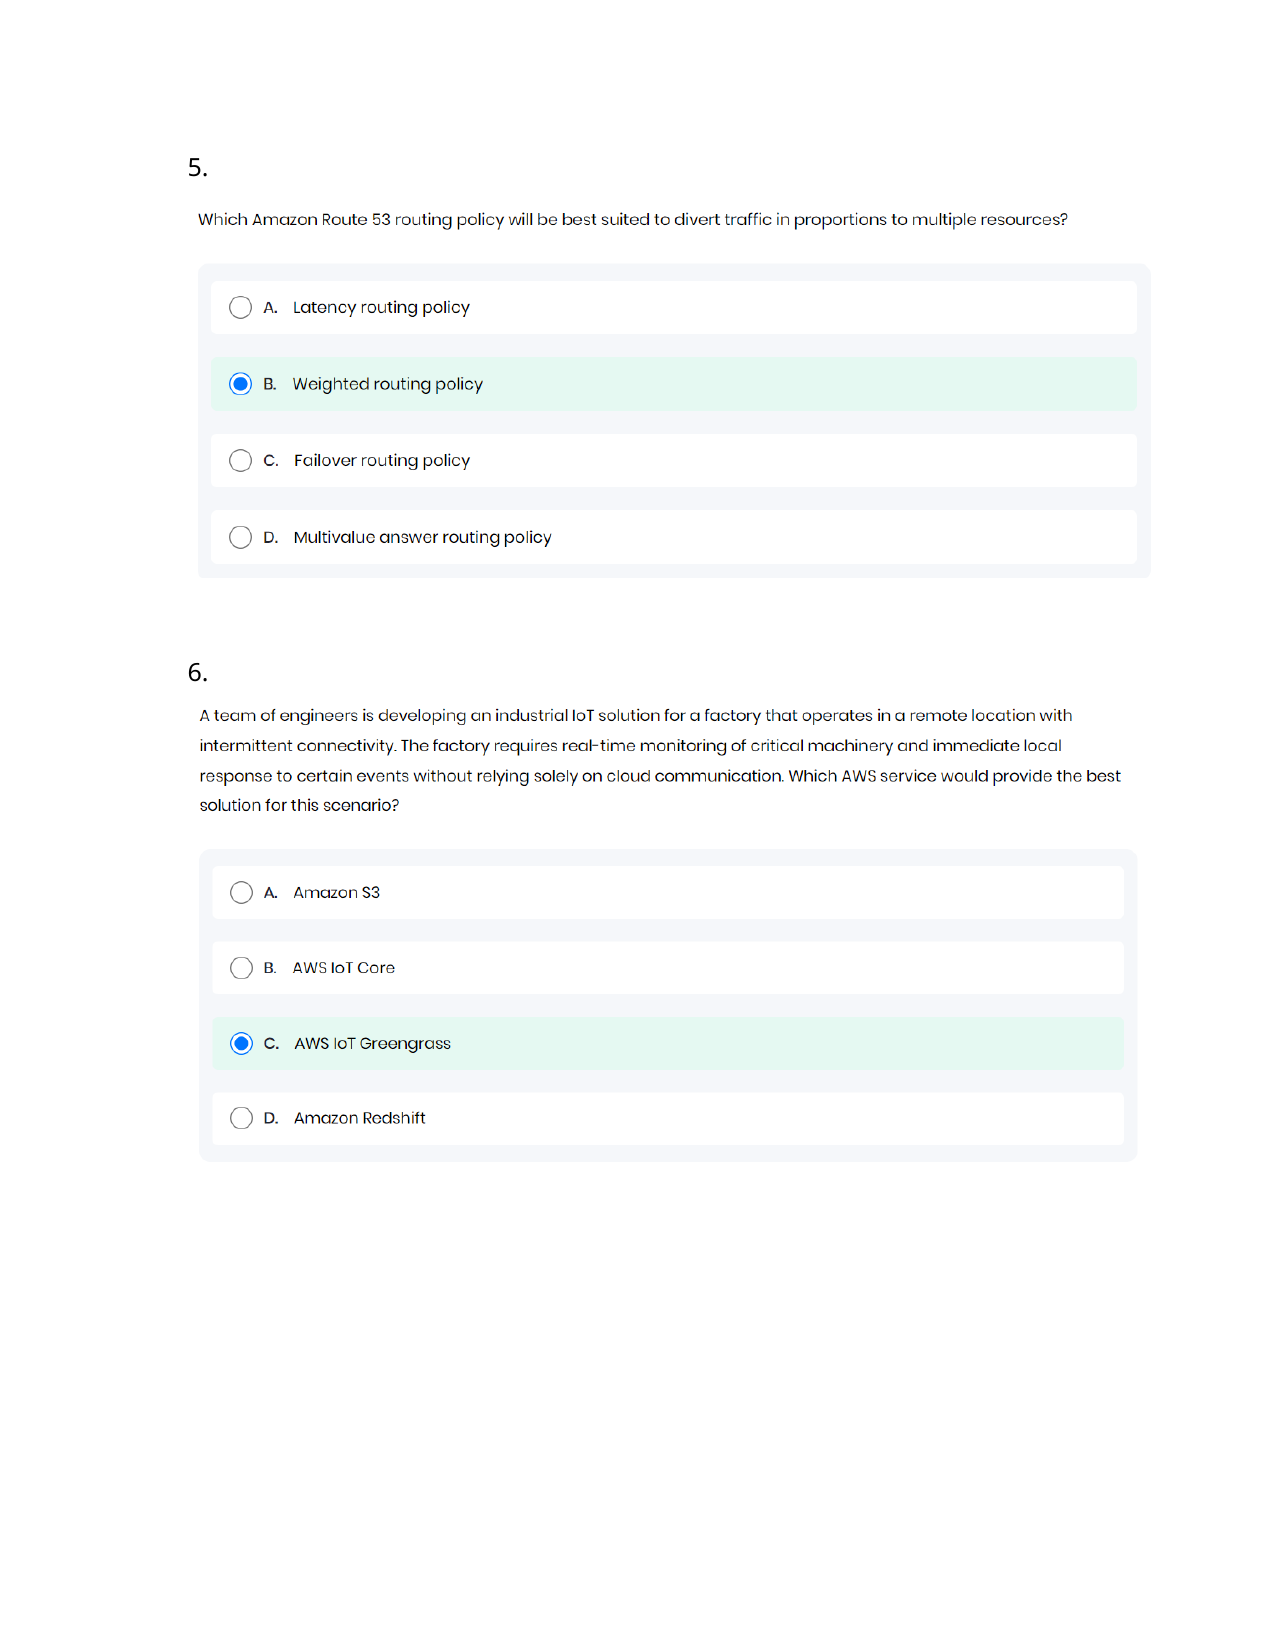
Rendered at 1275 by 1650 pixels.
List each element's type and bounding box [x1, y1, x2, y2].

picture [187, 694, 1163, 1170]
picture [187, 189, 1163, 578]
